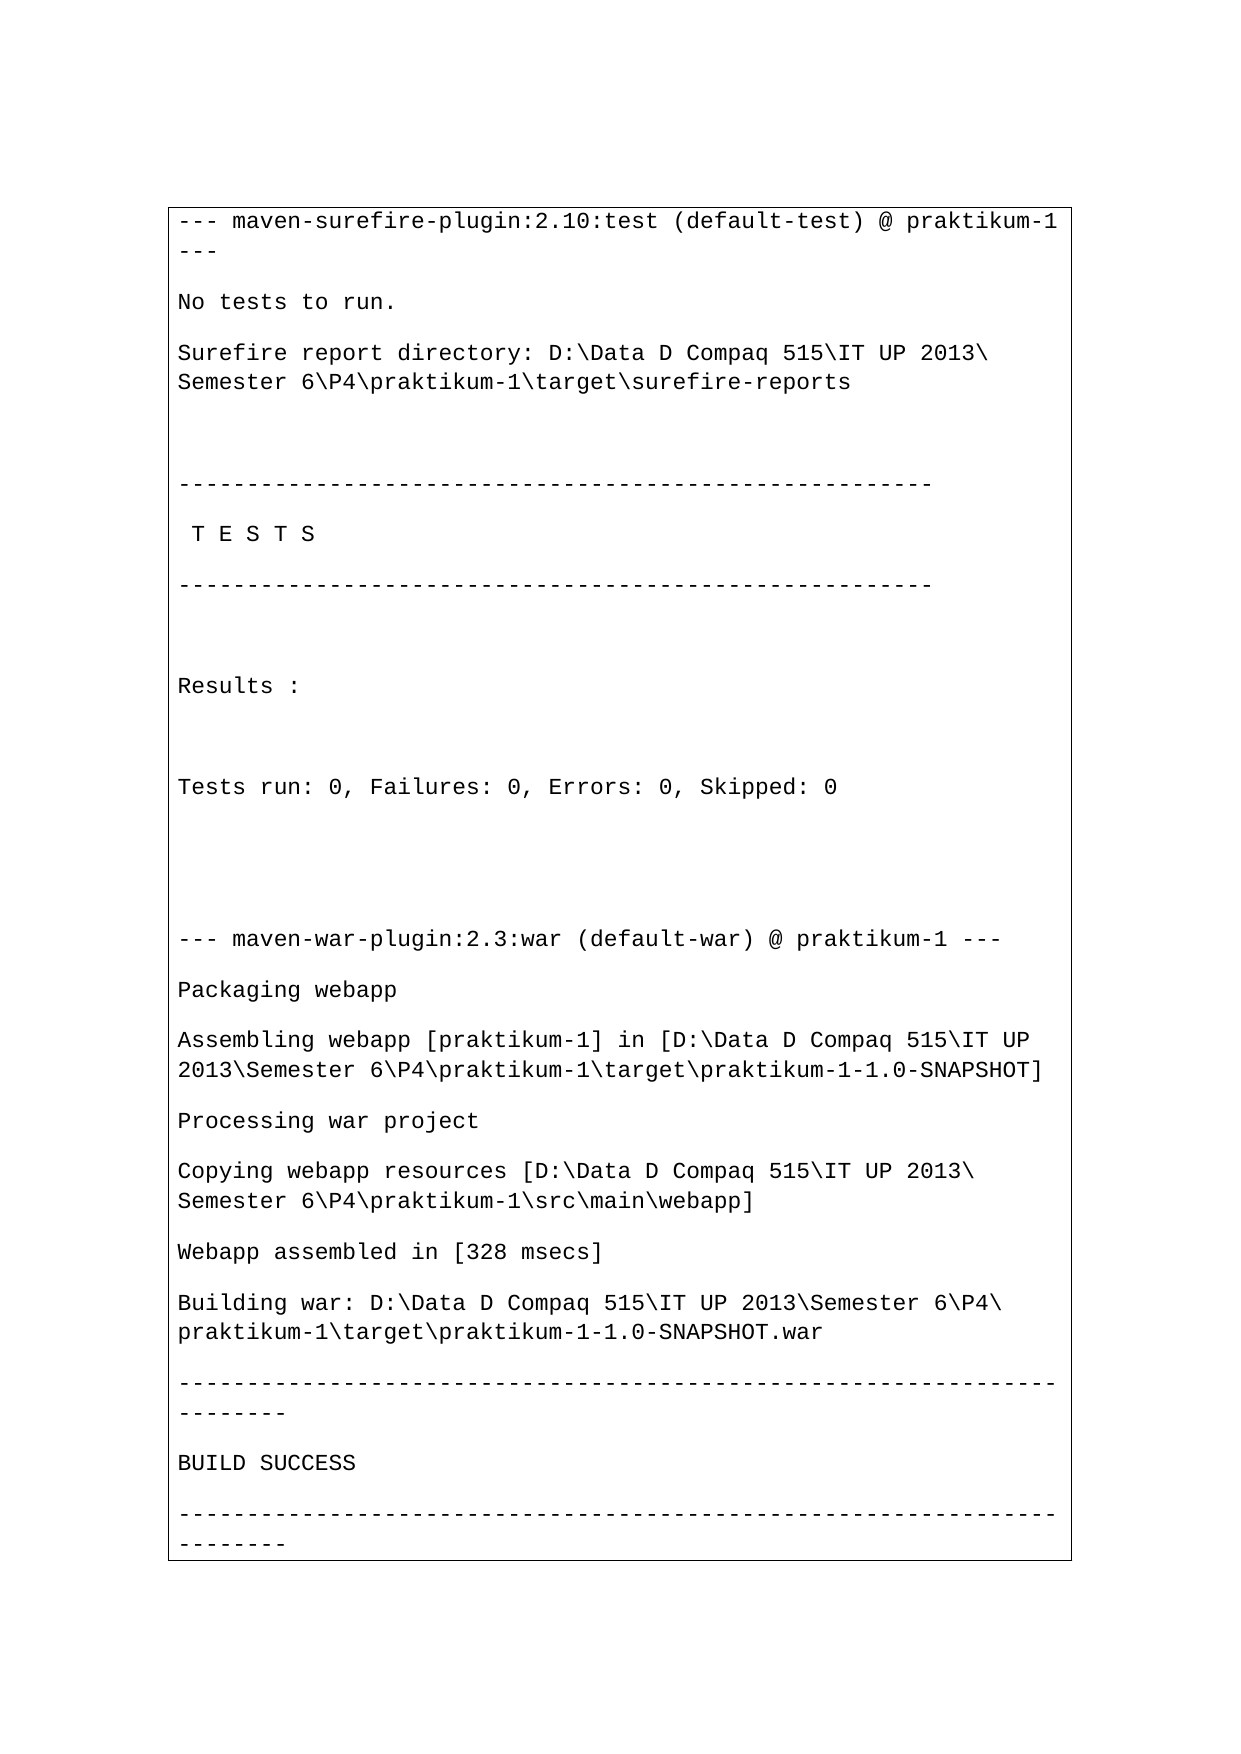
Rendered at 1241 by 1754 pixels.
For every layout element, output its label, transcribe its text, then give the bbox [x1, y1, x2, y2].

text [169, 1368, 1071, 1427]
text ------------------------------------------------------- [169, 570, 1071, 599]
text Results : [169, 671, 1071, 700]
text T E S T S [169, 519, 1071, 548]
text Copying webapp resources [D:\Data D Compaq 515\IT UP 2013\Semester 6\P4\praktikum-1\src\main\webapp] [169, 1157, 1071, 1216]
text --- maven-war-plugin:2.3:war (default-war) @ praktikum-1 --- [169, 924, 1071, 953]
text BUILD SUCCESS [169, 1449, 1071, 1478]
text ------------------------------------------------------- [169, 469, 1071, 498]
text --- maven-surefire-plugin:2.10:test (default-test) @ praktikum-1 --- [169, 208, 1071, 266]
text Assembling webapp [praktikum-1] in [D:\Data D Compaq 515\IT UP 2013\Semester 6\P4\praktikum-1\target\praktikum-1-1.0-SNAPSHOT] [169, 1026, 1071, 1084]
text Packaging webapp [169, 975, 1071, 1004]
text Webapp assembled in [328 msecs] [169, 1237, 1071, 1266]
text Surefire report directory: D:\Data D Compaq 515\IT UP 2013\Semester 6\P4\praktikum-1\target\surefire-reports [169, 338, 1071, 397]
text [169, 1499, 1071, 1560]
text No tests to run. [169, 287, 1071, 316]
text Processing war project [169, 1106, 1071, 1135]
text Tests run: 0, Failures: 0, Errors: 0, Skipped: 0 [169, 773, 1071, 802]
text Building war: D:\Data D Compaq 515\IT UP 2013\Semester 6\P4\praktikum-1\target\praktikum-1-1.0-SNAPSHOT.war [169, 1288, 1071, 1347]
